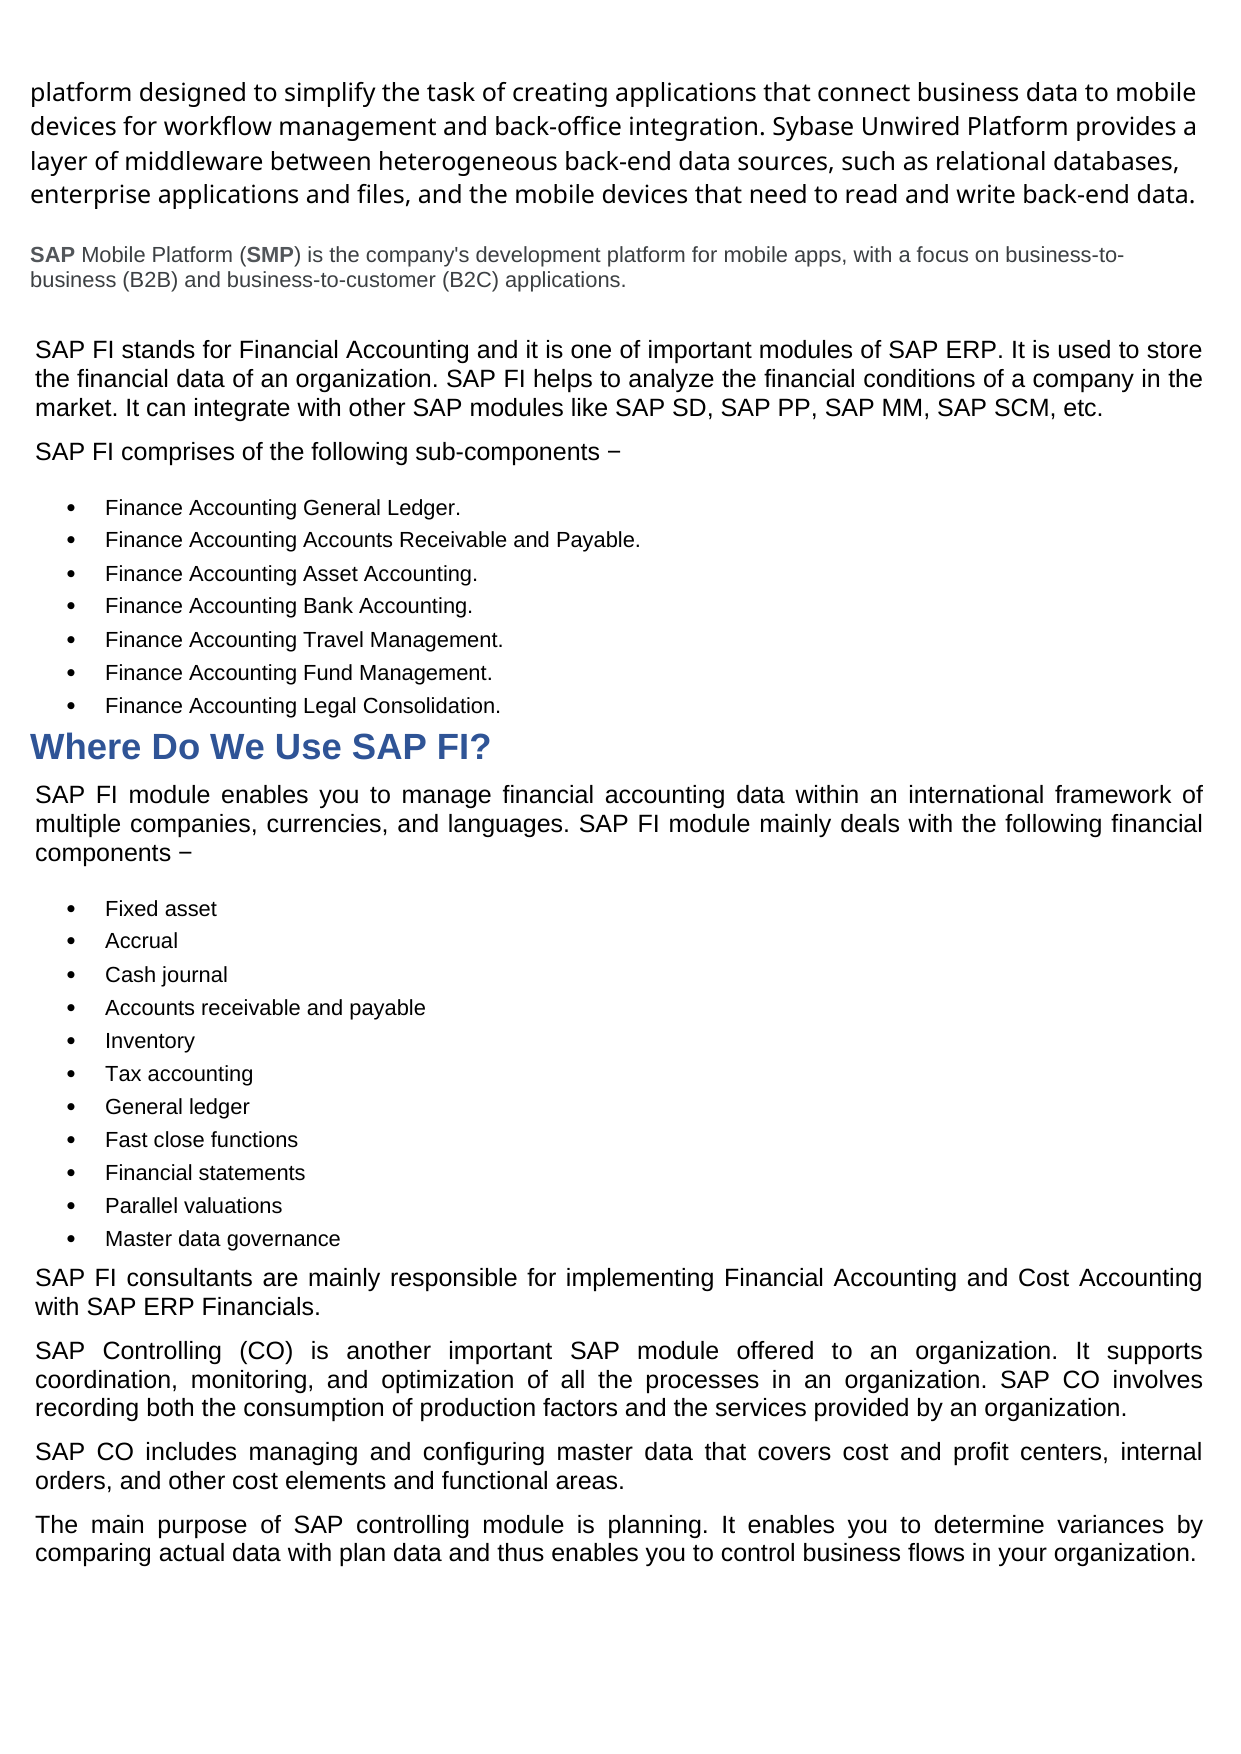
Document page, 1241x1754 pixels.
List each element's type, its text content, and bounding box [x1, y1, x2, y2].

list Accounts receivable and payable [67, 994, 1210, 1020]
text SAP FI comprises of the following sub-components − [35, 436, 1205, 465]
list General ledger [67, 1093, 1210, 1119]
list Finance Accounting Accounts Receivable and Payable. [67, 527, 1210, 553]
list Master data governance [67, 1226, 1210, 1251]
list Parallel valuations [67, 1193, 1210, 1218]
text SAP CO includes managing and configuring master data that covers cost and profit centers, internal orders, and other cost elements and functional areas. [35, 1437, 1205, 1494]
list Financial statements [67, 1159, 1210, 1185]
list Finance Accounting Bank Accounting. [67, 593, 1210, 619]
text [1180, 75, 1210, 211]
text SAP FI consultants are mainly responsible for implementing Financial Accounting and Cost Accounting with SAP ERP Financials. [35, 1263, 1205, 1321]
list Inventory [67, 1027, 1210, 1053]
text SAP Mobile Platform (SMP) is the company's development platform for mobile apps, with a focus on business-to-business (B2B) and business-to-customer (B2C) applications. [627, 242, 1210, 292]
list Fixed asset [67, 895, 1210, 921]
list Cash journal [67, 961, 1210, 987]
list Finance Accounting Legal Consolidation. [67, 692, 1210, 718]
text SAP Controlling (CO) is another important SAP module offered to an organization. It supports coordination, monitoring, and optimization of all the processes in an organization. SAP CO involves recording both the consumption of production factors and the services provided by an organization. [35, 1336, 1205, 1422]
list Finance Accounting Travel Management. [67, 626, 1210, 652]
text The main purpose of SAP controlling module is planning. It enables you to determine variances by comparing actual data with plan data and thus enables you to control business flows in your organization. [35, 1509, 1205, 1567]
subtitle Where Do We Use SAP FI? [30, 726, 1210, 767]
list Finance Accounting Fund Management. [67, 659, 1210, 685]
list Fast close functions [67, 1127, 1210, 1152]
list Tax accounting [67, 1061, 1210, 1086]
list Finance Accounting General Ledger. [67, 494, 1210, 519]
text SAP FI module enables you to manage financial accounting data within an international framework of multiple companies, currencies, and languages. SAP FI module mainly deals with the following financial components − [35, 780, 1205, 866]
list Finance Accounting Asset Accounting. [67, 560, 1210, 586]
list Accrual [67, 928, 1210, 954]
text SAP FI stands for Financial Accounting and it is one of important modules of SAP ERP. It is used to store the financial data of an organization. SAP FI helps to analyze the financial conditions of a company in the market. It can integrate with other SAP modules like SAP SD, SAP PP, SAP MM, SAP SCM, etc. [35, 335, 1205, 421]
